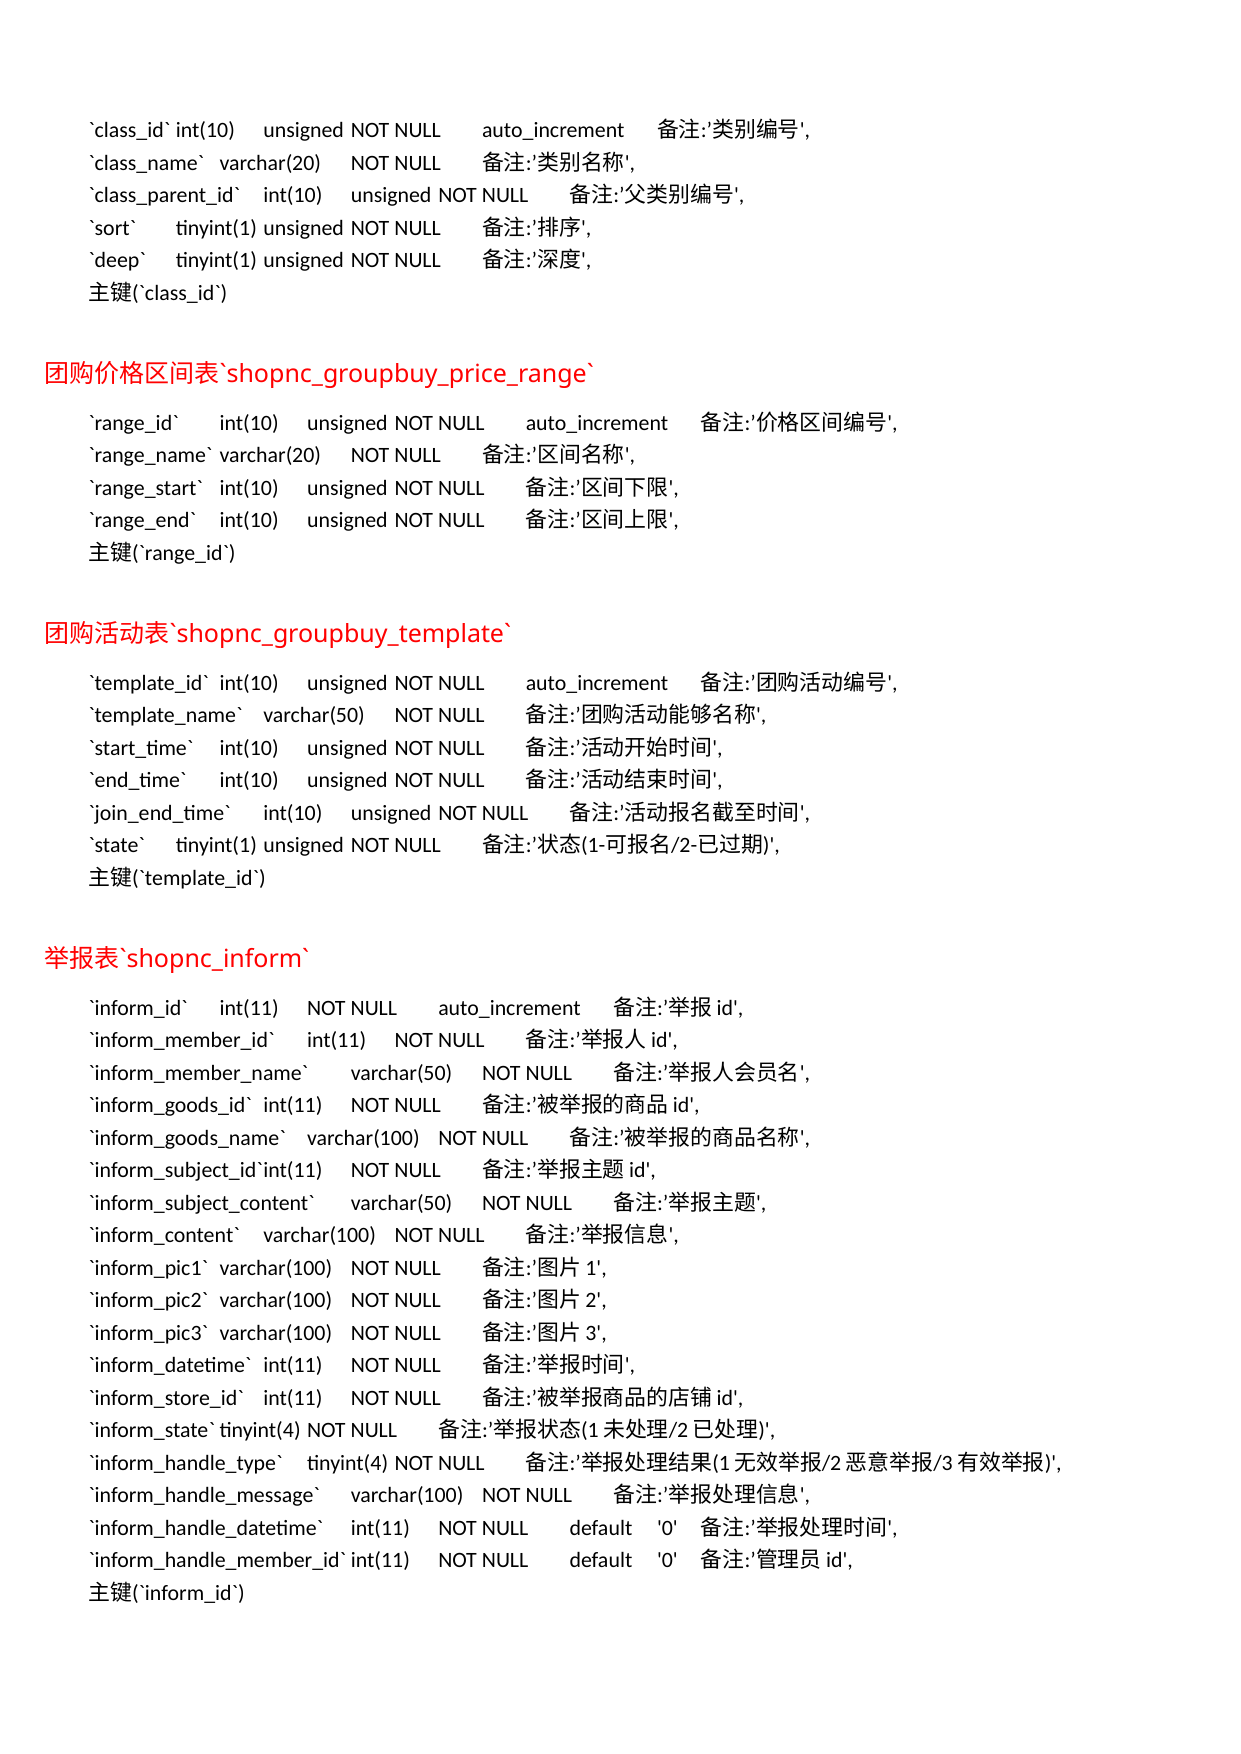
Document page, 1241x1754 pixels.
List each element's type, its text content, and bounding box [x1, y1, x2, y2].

text `inform_store_id` int(11) NOT NULL 备注:’被举报商品的店铺id', [44, 1379, 1181, 1412]
text `inform_subject_content` varchar(50) NOT NULL 备注:’举报主题', [44, 1184, 1181, 1217]
text `range_name` varchar(20) NOT NULL 备注:’区间名称', [44, 437, 1181, 469]
text `range_start` int(10) unsigned NOT NULL 备注:’区间下限', [44, 469, 1181, 502]
text `template_name` varchar(50) NOT NULL 备注:’团购活动能够名称', [44, 697, 1181, 729]
text `inform_pic2` varchar(100) NOT NULL 备注:’图片2', [44, 1282, 1181, 1314]
text 主键(`template_id`) [44, 859, 1181, 892]
text `inform_handle_type` tinyint(4) NOT NULL 备注:’举报处理结果(1无效举报/2恶意举报/3有效举报)', [44, 1444, 1181, 1477]
text `inform_datetime` int(11) NOT NULL 备注:’举报时间', [44, 1347, 1181, 1379]
text `inform_state` tinyint(4) NOT NULL 备注:’举报状态(1未处理/2已处理)', [44, 1412, 1181, 1444]
text `end_time` int(10) unsigned NOT NULL 备注:’活动结束时间', [44, 762, 1181, 794]
title 团购价格区间表`shopnc_groupbuy_price_range` [44, 339, 1181, 404]
text `class_id` int(10) unsigned NOT NULL auto_increment 备注:’类别编号', [44, 112, 1181, 144]
text `start_time` int(10) unsigned NOT NULL 备注:’活动开始时间', [44, 729, 1181, 762]
text `join_end_time` int(10) unsigned NOT NULL 备注:’活动报名截至时间', [44, 794, 1181, 827]
text 主键(`inform_id`) [44, 1574, 1181, 1607]
text `inform_handle_member_id` int(11) NOT NULL default '0' 备注:’管理员id', [44, 1542, 1181, 1574]
text `sort` tinyint(1) unsigned NOT NULL 备注:’排序', [44, 209, 1181, 242]
text `inform_subject_id` int(11) NOT NULL 备注:’举报主题id', [44, 1152, 1181, 1184]
text `state` tinyint(1) unsigned NOT NULL 备注:’状态(1-可报名/2-已过期)', [44, 827, 1181, 859]
title 举报表`shopnc_inform` [44, 924, 1181, 989]
text 主键(`class_id`) [44, 274, 1181, 307]
text `range_id` int(10) unsigned NOT NULL auto_increment 备注:’价格区间编号', [44, 404, 1181, 437]
text `range_end` int(10) unsigned NOT NULL 备注:’区间上限', [44, 502, 1181, 534]
text 主键(`range_id`) [44, 534, 1181, 567]
text `class_name` varchar(20) NOT NULL 备注:’类别名称', [44, 144, 1181, 177]
text `inform_content` varchar(100) NOT NULL 备注:’举报信息', [44, 1217, 1181, 1249]
text `inform_member_name` varchar(50) NOT NULL 备注:’举报人会员名', [44, 1054, 1181, 1087]
text `inform_handle_message` varchar(100) NOT NULL 备注:’举报处理信息', [44, 1477, 1181, 1509]
text `template_id` int(10) unsigned NOT NULL auto_increment 备注:’团购活动编号', [44, 664, 1181, 697]
text `inform_pic3` varchar(100) NOT NULL 备注:’图片3', [44, 1314, 1181, 1347]
text `deep` tinyint(1) unsigned NOT NULL 备注:’深度', [44, 242, 1181, 274]
text `inform_member_id` int(11) NOT NULL 备注:’举报人id', [44, 1022, 1181, 1054]
text `class_parent_id` int(10) unsigned NOT NULL 备注:’父类别编号', [44, 177, 1181, 209]
text `inform_goods_name` varchar(100) NOT NULL 备注:’被举报的商品名称', [44, 1119, 1181, 1152]
title 团购活动表`shopnc_groupbuy_template` [44, 599, 1181, 664]
text `inform_pic1` varchar(100) NOT NULL 备注:’图片1', [44, 1249, 1181, 1282]
text `inform_handle_datetime` int(11) NOT NULL default '0' 备注:’举报处理时间', [44, 1509, 1181, 1542]
text `inform_id` int(11) NOT NULL auto_increment 备注:’举报id', [44, 989, 1181, 1022]
text `inform_goods_id` int(11) NOT NULL 备注:’被举报的商品id', [44, 1087, 1181, 1119]
